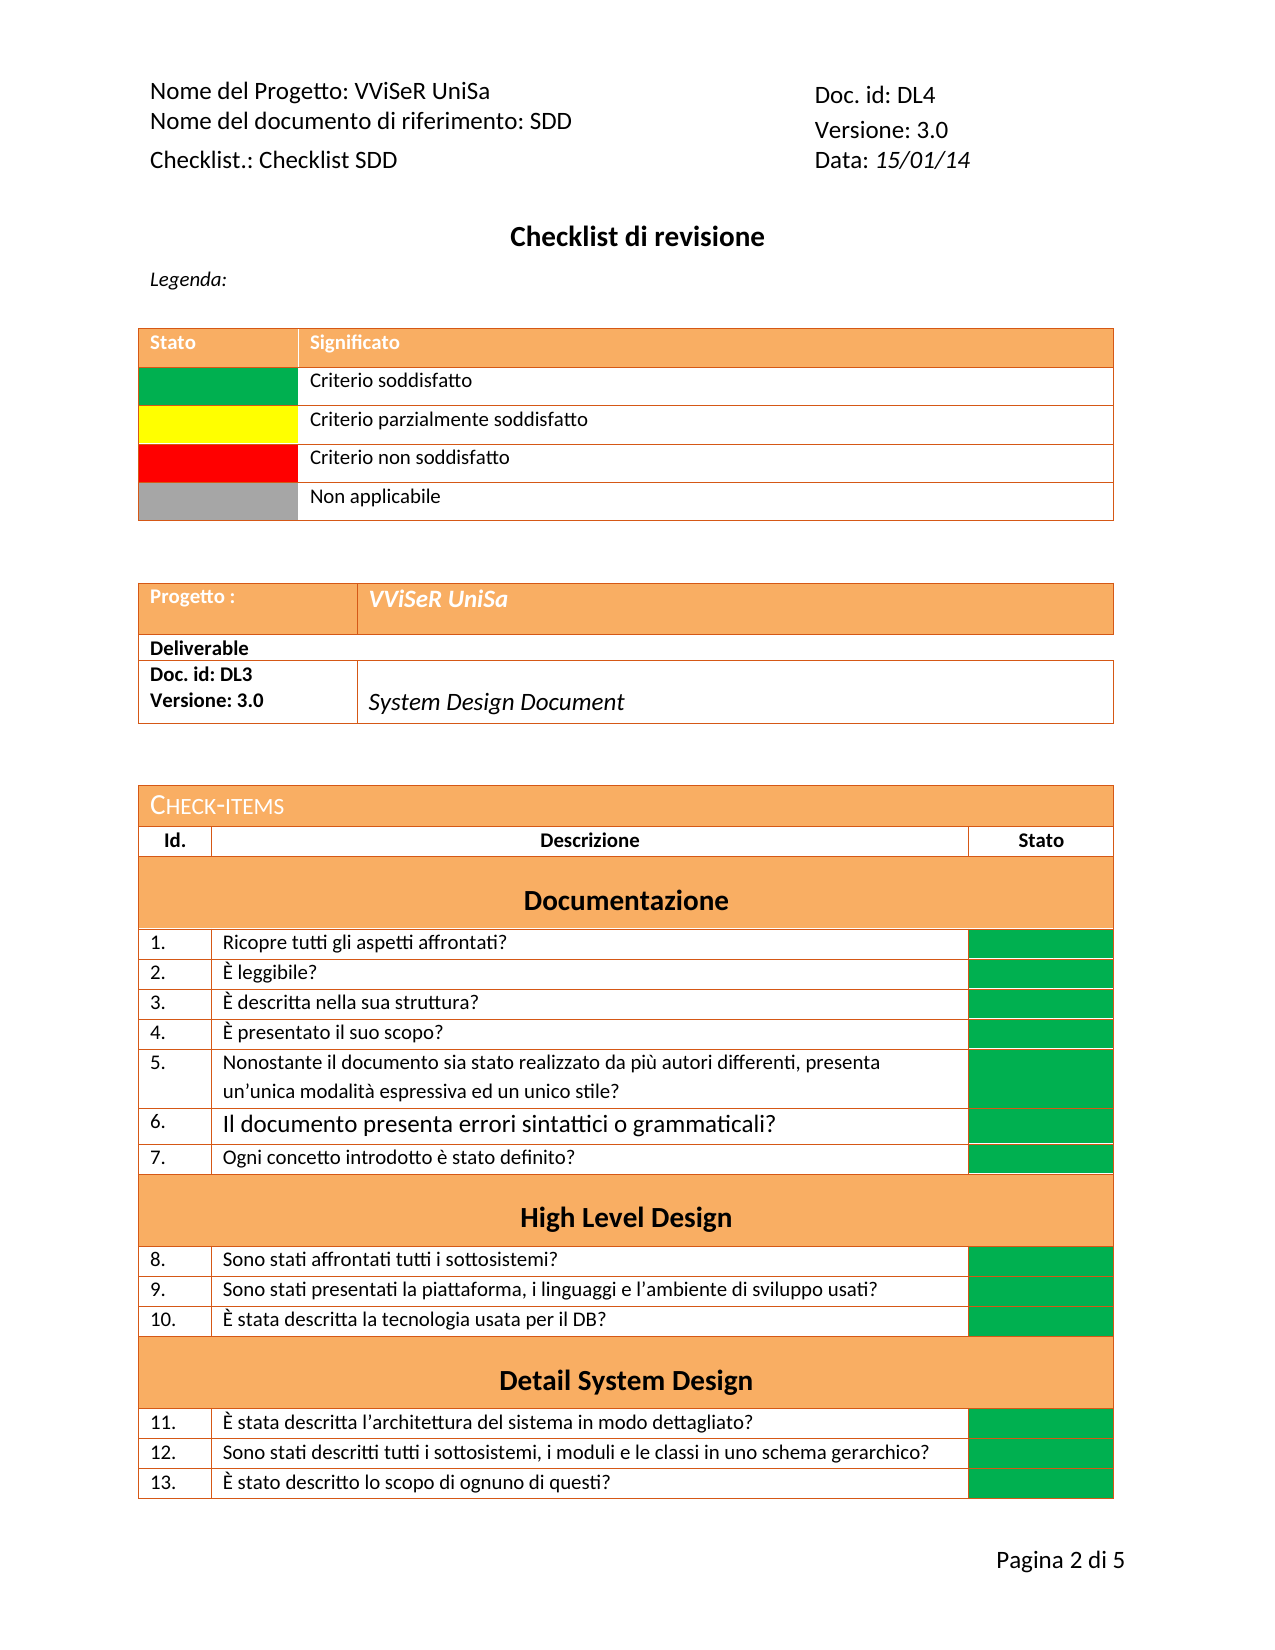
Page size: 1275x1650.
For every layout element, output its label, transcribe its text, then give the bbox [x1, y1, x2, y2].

table_cell Sono stati descritti tutti i sottosistemi, i moduli e le classi in uno schema gerarchico? [212, 1439, 968, 1468]
table_cell [139, 1145, 211, 1173]
table_cell [969, 930, 1113, 958]
table_cell Ricopre tutti gli aspetti affrontati? [212, 930, 968, 958]
table_cell Detail System Design [139, 1337, 1113, 1408]
table_cell È descritta nella sua struttura? [212, 990, 968, 1018]
table_cell Descrizione [212, 827, 968, 856]
table_cell Documentazione [139, 857, 1113, 928]
table_cell Il documento presenta errori sintattici o grammaticali? [212, 1109, 968, 1143]
table_cell [969, 1469, 1113, 1498]
table_cell Nonostante il documento sia stato realizzato da più autori differenti, presenta un’unica modalità espressiva ed un unico stile? [212, 1050, 968, 1108]
table_cell [139, 1050, 211, 1108]
table_cell [139, 930, 211, 958]
table_cell Ogni concetto introdotto è stato definito? [212, 1145, 968, 1173]
table_header Check-items [139, 786, 1113, 826]
table_cell È stata descritta l’architettura del sistema in modo dettagliato? [212, 1409, 968, 1438]
table_cell [969, 1145, 1113, 1173]
table_header Stato [139, 329, 298, 367]
table_cell [139, 1439, 211, 1468]
table_cell [139, 990, 211, 1018]
table_cell Non applicabile [299, 483, 1113, 520]
table_cell [139, 960, 211, 988]
table_cell High Level Design [139, 1175, 1113, 1246]
table_header Significato [299, 329, 1113, 367]
table_cell Deliverable [139, 635, 1114, 660]
table_cell Id. [139, 827, 211, 856]
table_cell [139, 406, 298, 443]
table_cell [969, 1050, 1113, 1108]
table_cell Stato [969, 827, 1113, 856]
table_cell [969, 1247, 1113, 1276]
table_cell [139, 1409, 211, 1438]
table_cell [139, 1469, 211, 1498]
table_cell [969, 1409, 1113, 1438]
table_cell [969, 1439, 1113, 1468]
table_cell [139, 1109, 211, 1143]
table_cell Criterio soddisfatto [299, 368, 1113, 405]
subtitle Legenda: [150, 266, 1125, 291]
table_header Progetto : [139, 584, 357, 634]
table_cell È stato descritto lo scopo di ognuno di questi? [212, 1469, 968, 1498]
table_cell [969, 1020, 1113, 1048]
table_cell Sono stati presentati la piattaforma, i linguaggi e l’ambiente di sviluppo usati? [212, 1277, 968, 1306]
table_cell [969, 990, 1113, 1018]
table_cell [139, 445, 298, 482]
table_header VViSeR UniSa [358, 584, 1113, 634]
table_cell [139, 1247, 211, 1276]
table_cell [139, 1307, 211, 1336]
table_cell Criterio non soddisfatto [299, 445, 1113, 482]
table_cell [139, 1020, 211, 1048]
table_cell [969, 1307, 1113, 1336]
table_cell [139, 368, 298, 405]
table_cell [969, 960, 1113, 988]
table_cell [969, 1109, 1113, 1143]
table_cell [969, 1277, 1113, 1306]
table_cell System Design Document [358, 661, 1113, 723]
table_cell È leggibile? [212, 960, 968, 988]
table_cell [139, 1277, 211, 1306]
table_cell È stata descritta la tecnologia usata per il DB? [212, 1307, 968, 1336]
table_cell Sono stati affrontati tutti i sottosistemi? [212, 1247, 968, 1276]
table_cell Doc. id: DL3 Versione: 3.0 [139, 661, 357, 723]
table_cell Criterio parzialmente soddisfatto [299, 406, 1113, 443]
table_cell [139, 483, 298, 520]
table_cell È presentato il suo scopo? [212, 1020, 968, 1048]
subtitle Checklist di revisione [150, 218, 1125, 253]
